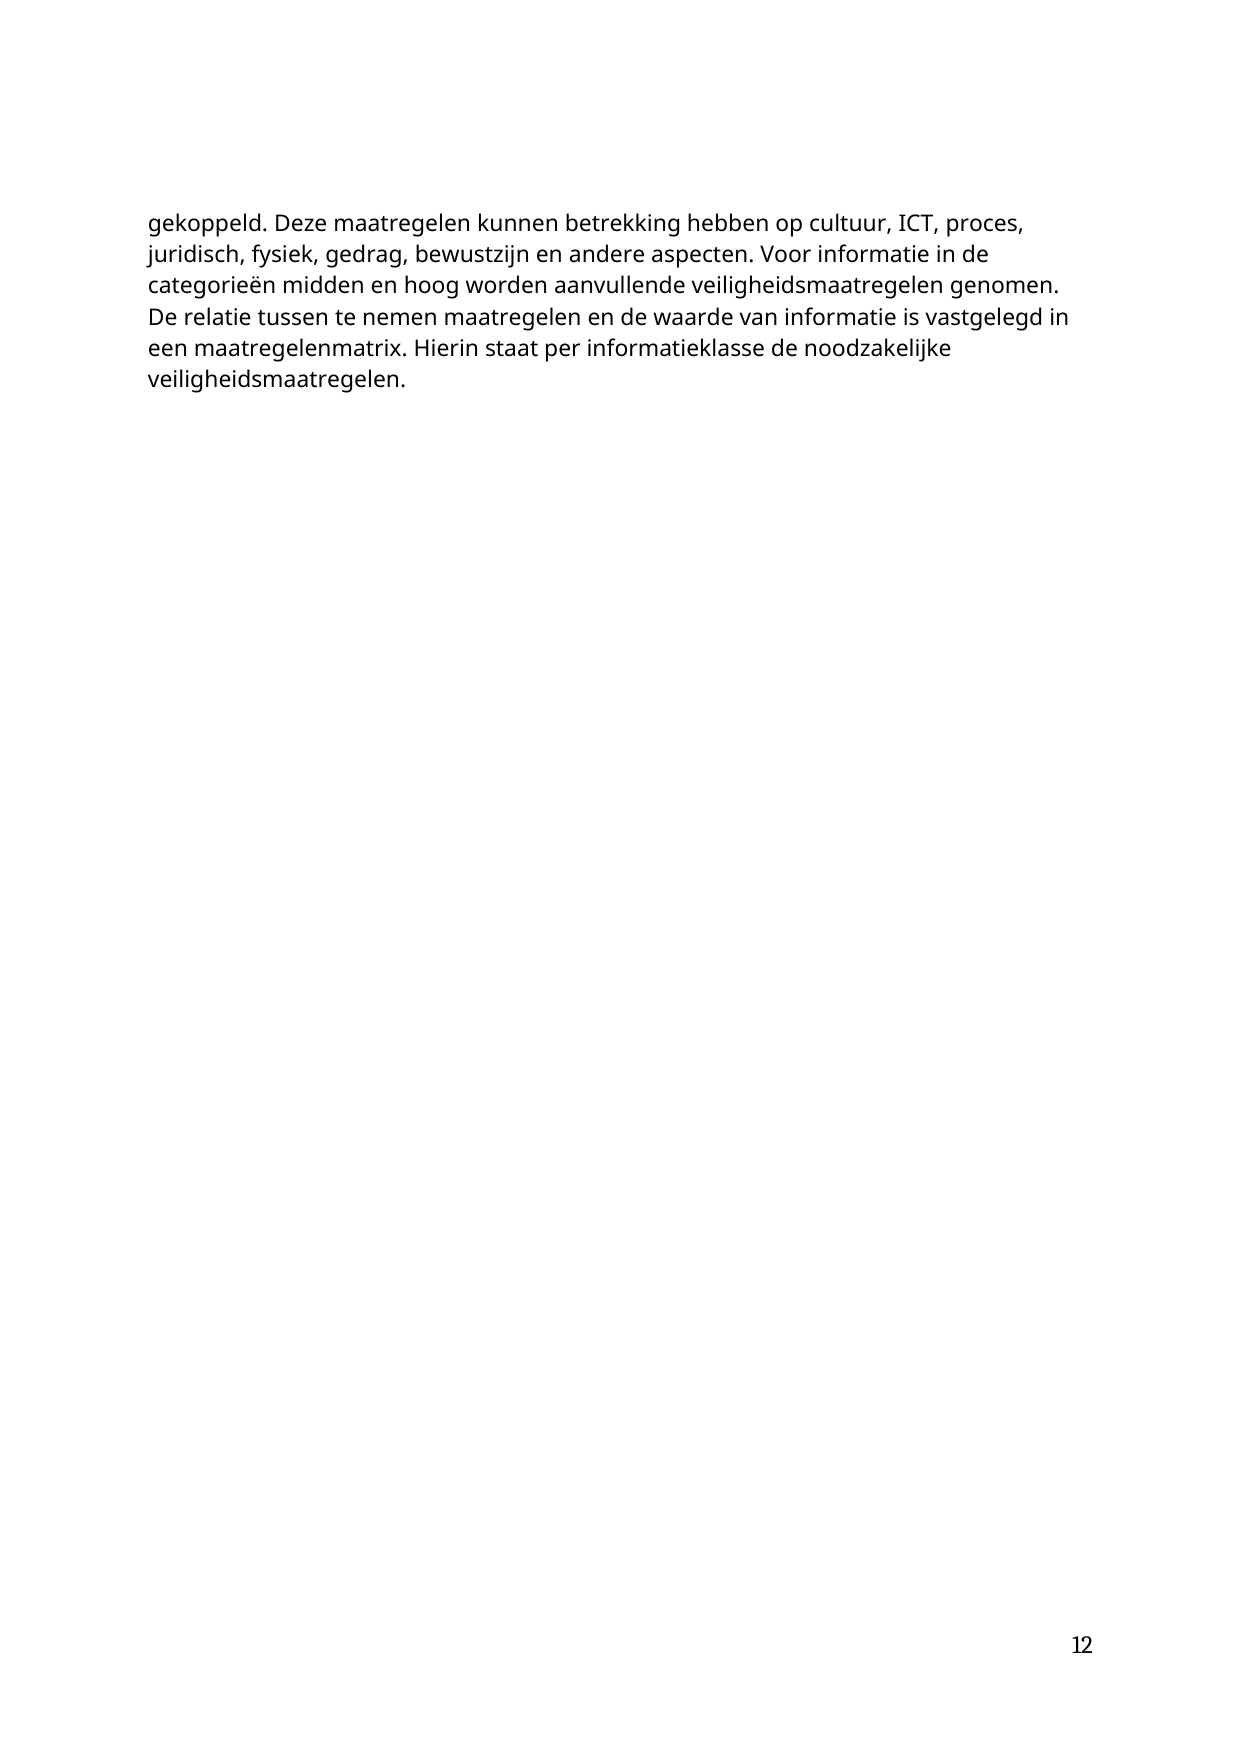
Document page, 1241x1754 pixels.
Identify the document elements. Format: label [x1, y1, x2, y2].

text [148, 207, 1092, 394]
